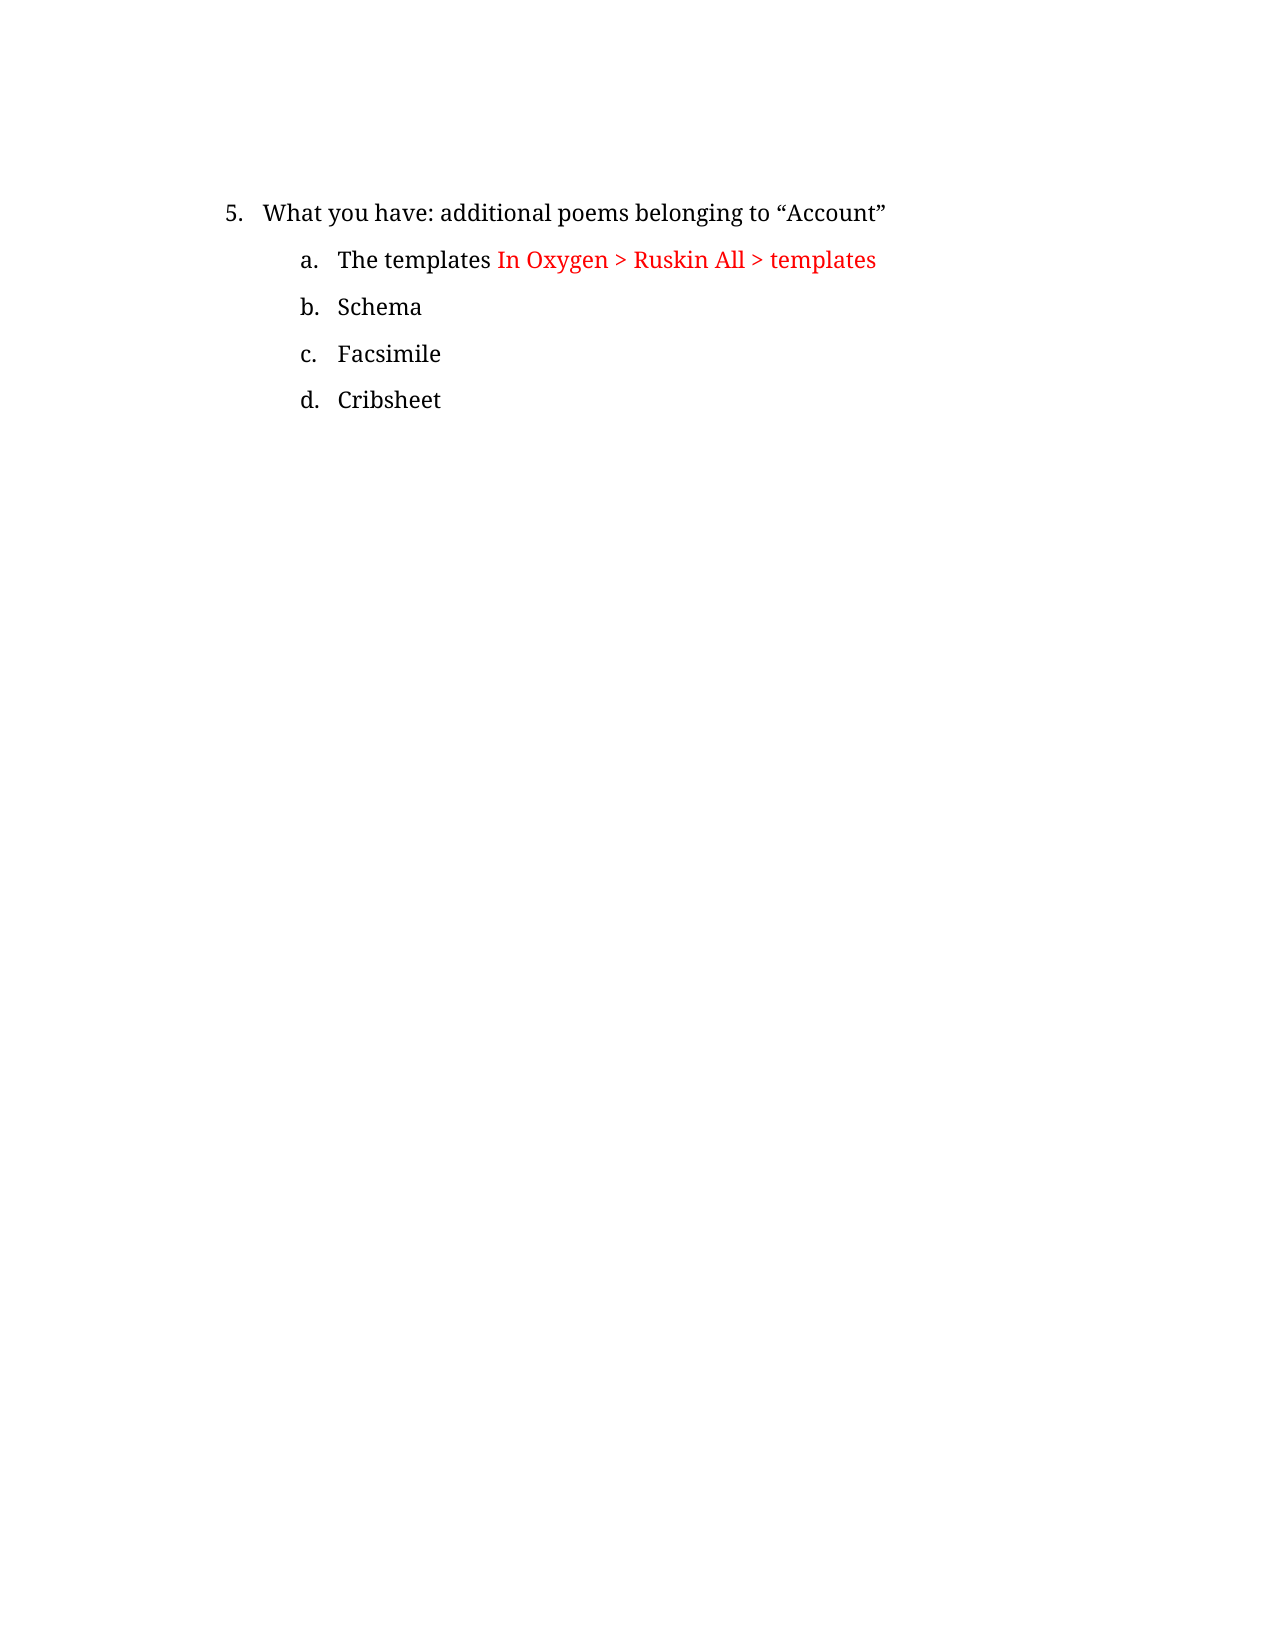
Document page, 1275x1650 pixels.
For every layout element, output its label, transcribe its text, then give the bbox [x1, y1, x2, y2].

list What you have: additional poems belonging to “Account” [225, 197, 1087, 228]
list The templates In Oxygen > Ruskin All > templates [300, 244, 1087, 275]
list Facsimile [300, 337, 1087, 369]
list Cribsheet [300, 384, 1087, 416]
list Schema [300, 291, 1087, 322]
